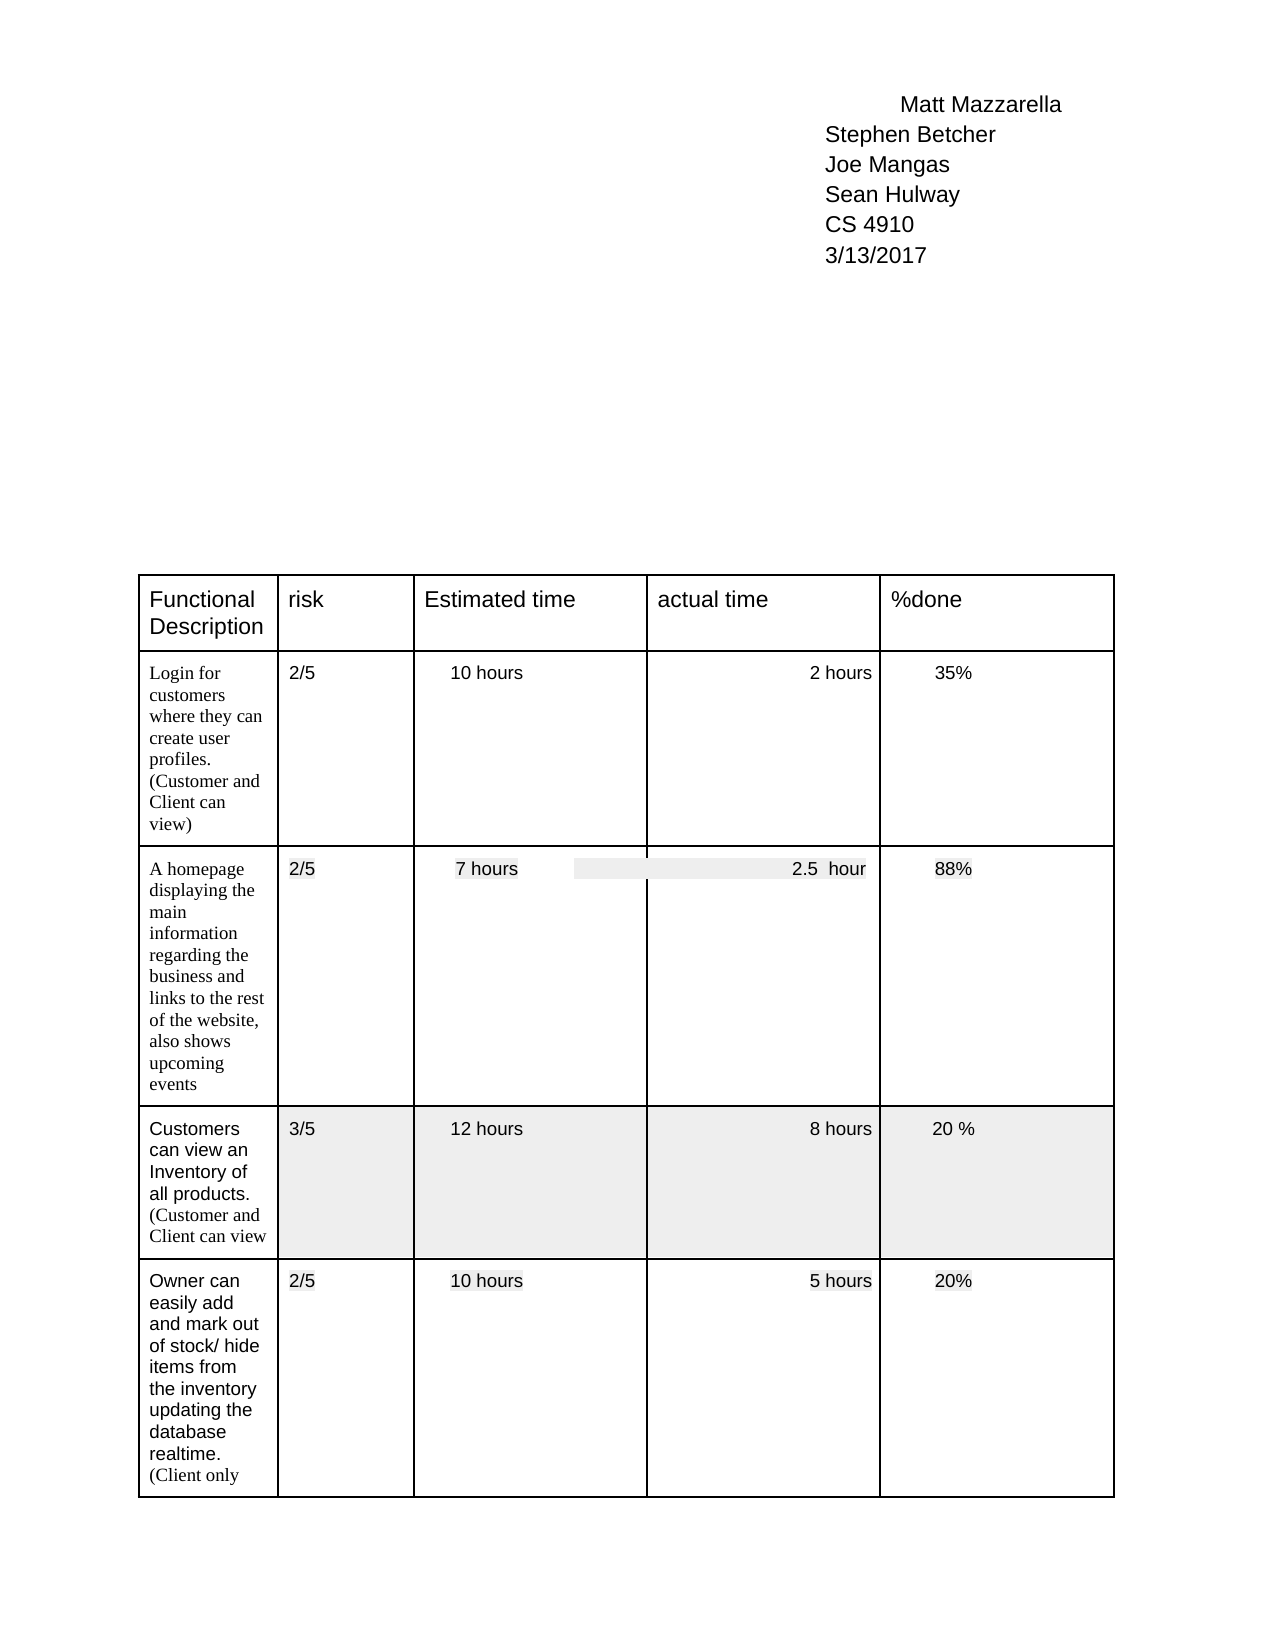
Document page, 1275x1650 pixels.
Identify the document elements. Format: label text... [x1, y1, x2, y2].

table_cell 7 hours [415, 847, 646, 1105]
table_cell 12 hours [415, 1107, 646, 1257]
table_header %done [881, 576, 1113, 649]
table_cell 2.5 hour [648, 847, 879, 1105]
table_header Functional Description [140, 576, 277, 649]
table_cell 2/5 [279, 1260, 413, 1496]
table_header Estimated time [415, 576, 646, 649]
table_cell 5 hours [648, 1260, 879, 1496]
table_cell 20% [881, 1260, 1113, 1496]
table_cell 2 hours [648, 652, 879, 845]
table_header actual time [648, 576, 879, 649]
table_cell 10 hours [415, 652, 646, 845]
table_cell 8 hours [648, 1107, 879, 1257]
table_cell A homepage displaying the main information regarding the business and links to the rest of the website, also shows upcoming events [140, 847, 277, 1105]
table_cell 2/5 [279, 652, 413, 845]
table_cell 10 hours [415, 1260, 646, 1496]
table_cell Customers can view an Inventory of all products. (Customer and Client can view [140, 1107, 277, 1257]
table_cell 3/5 [279, 1107, 413, 1257]
table_cell 20 % [881, 1107, 1113, 1257]
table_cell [140, 1260, 277, 1496]
table_cell Login for customers where they can create user profiles. (Customer and Client can view) [140, 652, 277, 845]
table_cell 88% [881, 847, 1113, 1105]
table_cell 35% [881, 652, 1113, 845]
table_cell 2/5 [279, 847, 413, 1105]
table_header risk [279, 576, 413, 649]
